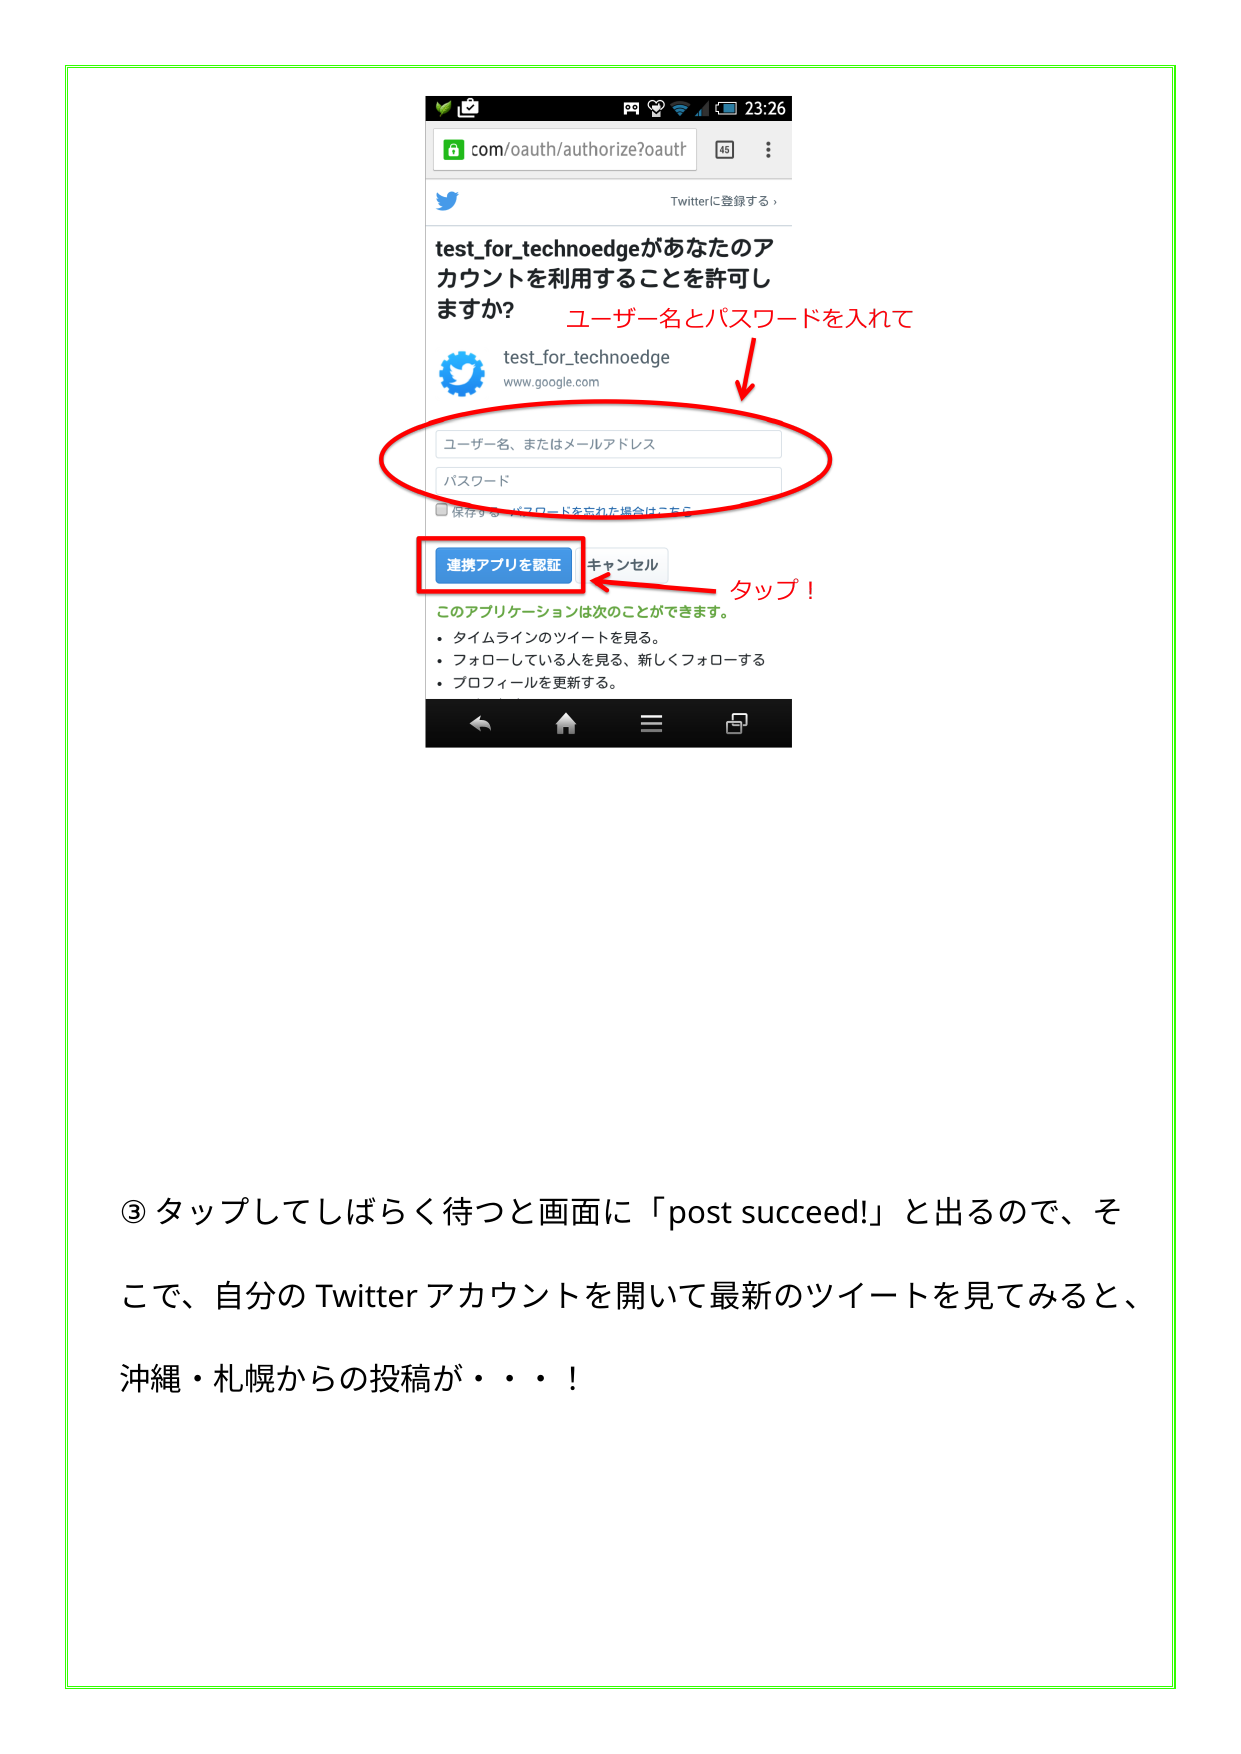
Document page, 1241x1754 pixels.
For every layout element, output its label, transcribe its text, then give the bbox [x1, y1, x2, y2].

picture [375, 95, 951, 748]
text ③タップしてしばらく待つと画面に「post succeed!」と出るので、そこで、自分のTwitterアカウントを開いて最新のツイートを見てみると、沖縄・札幌からの投稿が・・・！ [119, 1169, 1124, 1419]
